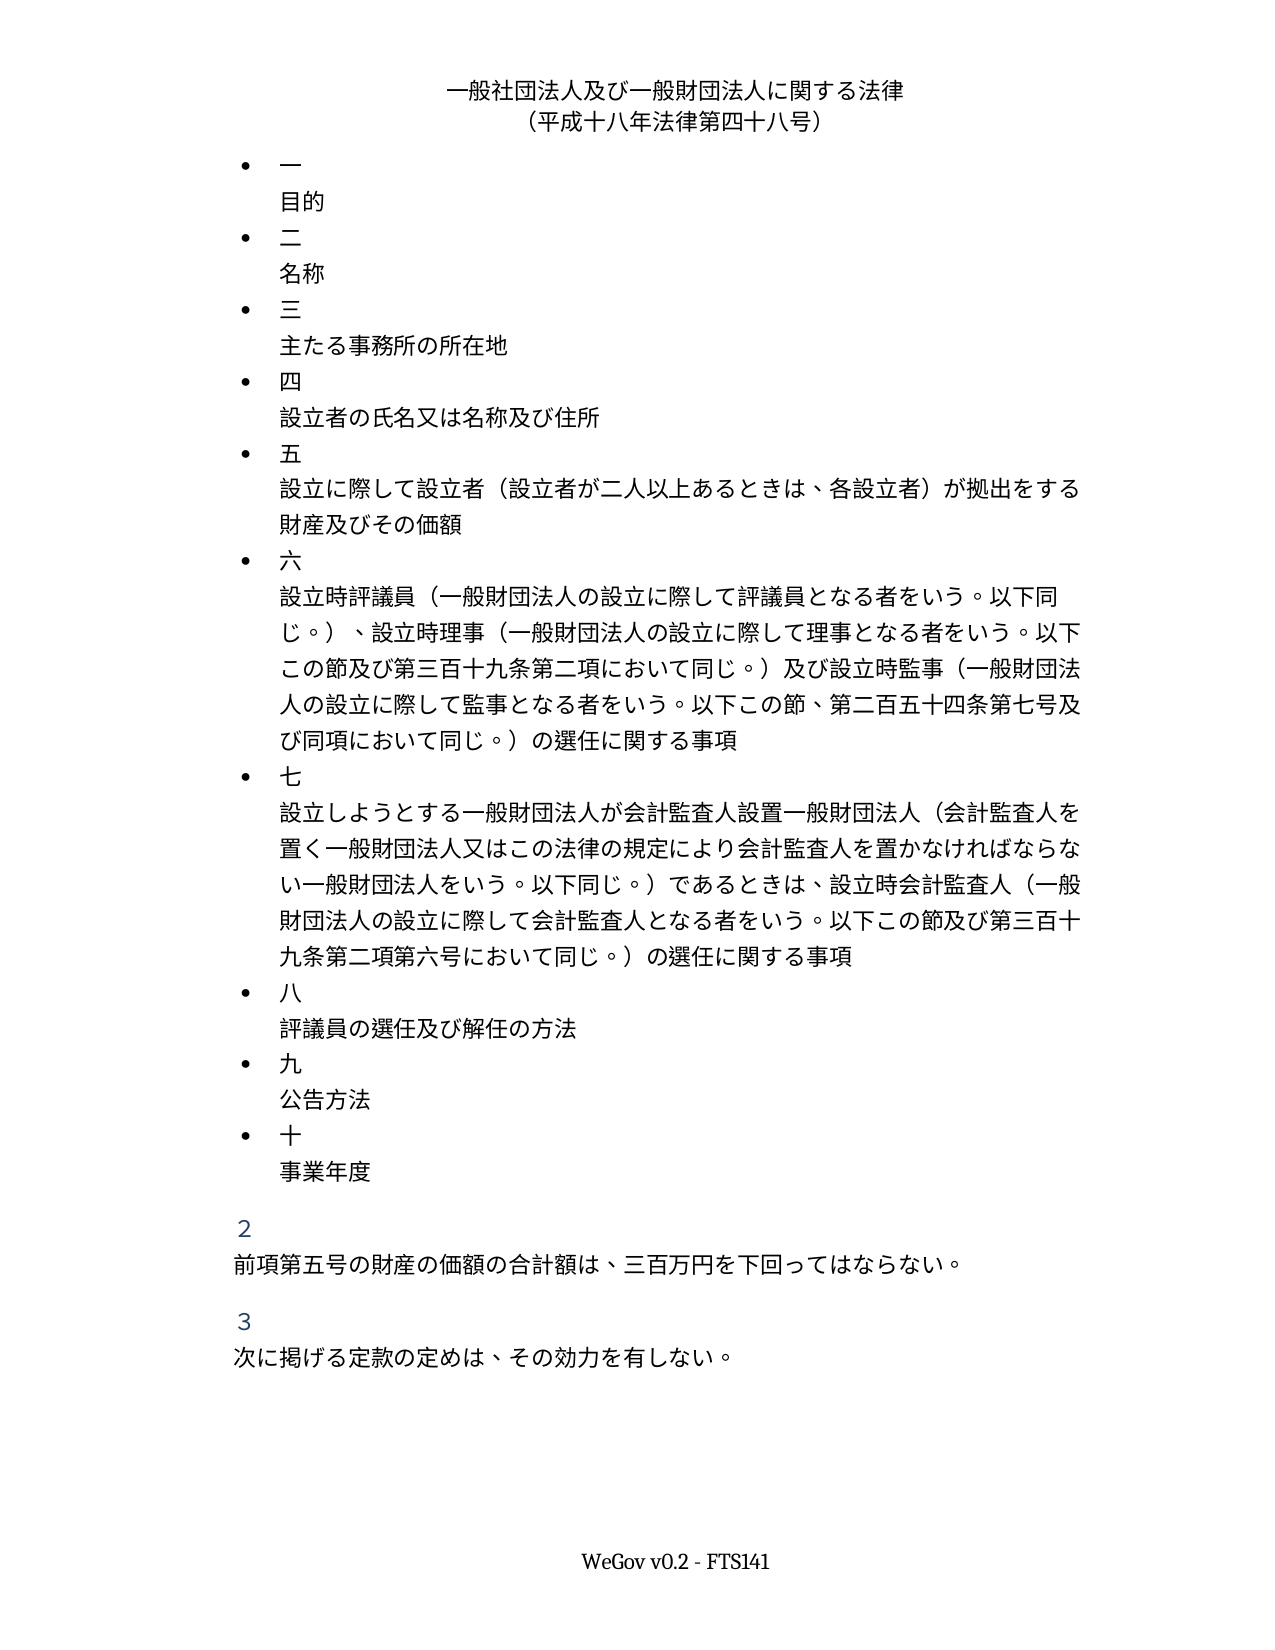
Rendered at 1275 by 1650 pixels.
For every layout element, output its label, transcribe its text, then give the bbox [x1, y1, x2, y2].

subtitle ３ [233, 1306, 1087, 1337]
list 七 設立しようとする一般財団法人が会計監査人設置一般財団法人（会計監査人を置く一般財団法人又はこの法律の規定により会計監査人を置かなければならない一般財団法人をいう。以下同じ。）であるときは、設立時会計監査人（一般財団法人の設立に際して会計監査人となる者をいう。以下この節及び第三百十九条第二項第六号において同じ。）の選任に関する事項 [242, 761, 1087, 972]
list 一 目的 [242, 150, 1087, 217]
list 二 名称 [242, 222, 1087, 289]
list 三 主たる事務所の所在地 [242, 294, 1087, 361]
list 四 設立者の氏名又は名称及び住所 [242, 366, 1087, 433]
list 九 公告方法 [242, 1048, 1087, 1116]
list 八 評議員の選任及び解任の方法 [242, 977, 1087, 1044]
subtitle ２ [233, 1213, 1087, 1244]
list 十 事業年度 [242, 1120, 1087, 1187]
text 次に掲げる定款の定めは、その効力を有しない。 [233, 1342, 1087, 1373]
list 六 設立時評議員（一般財団法人の設立に際して評議員となる者をいう。以下同じ。）、設立時理事（一般財団法人の設立に際して理事となる者をいう。以下この節及び第三百十九条第二項において同じ。）及び設立時監事（一般財団法人の設立に際して監事となる者をいう。以下この節、第二百五十四条第七号及び同項において同じ。）の選任に関する事項 [242, 545, 1087, 756]
list 五 設立に際して設立者（設立者が二人以上あるときは、各設立者）が拠出をする財産及びその価額 [242, 437, 1087, 541]
text 前項第五号の財産の価額の合計額は、三百万円を下回ってはならない。 [233, 1249, 1087, 1280]
